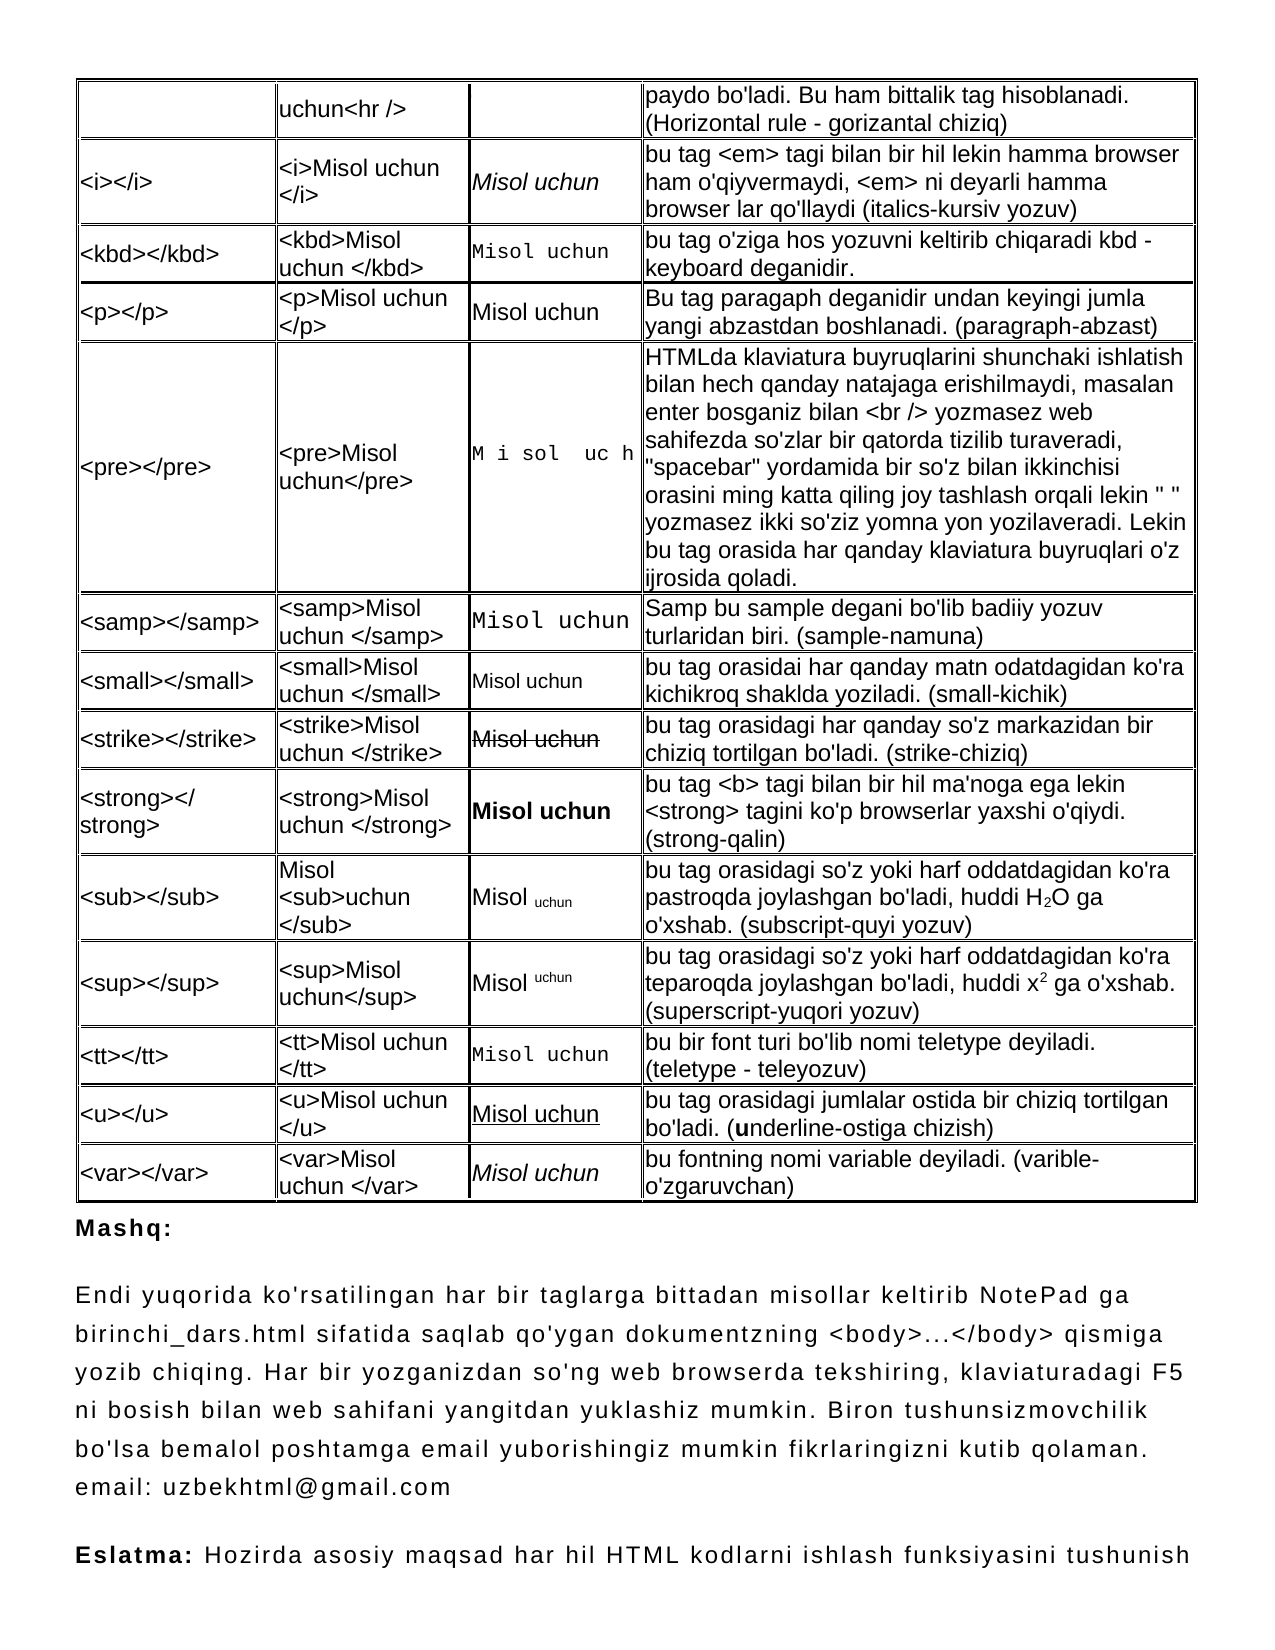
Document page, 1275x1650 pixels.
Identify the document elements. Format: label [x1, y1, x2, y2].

table_cell [72, 75, 1197, 1571]
